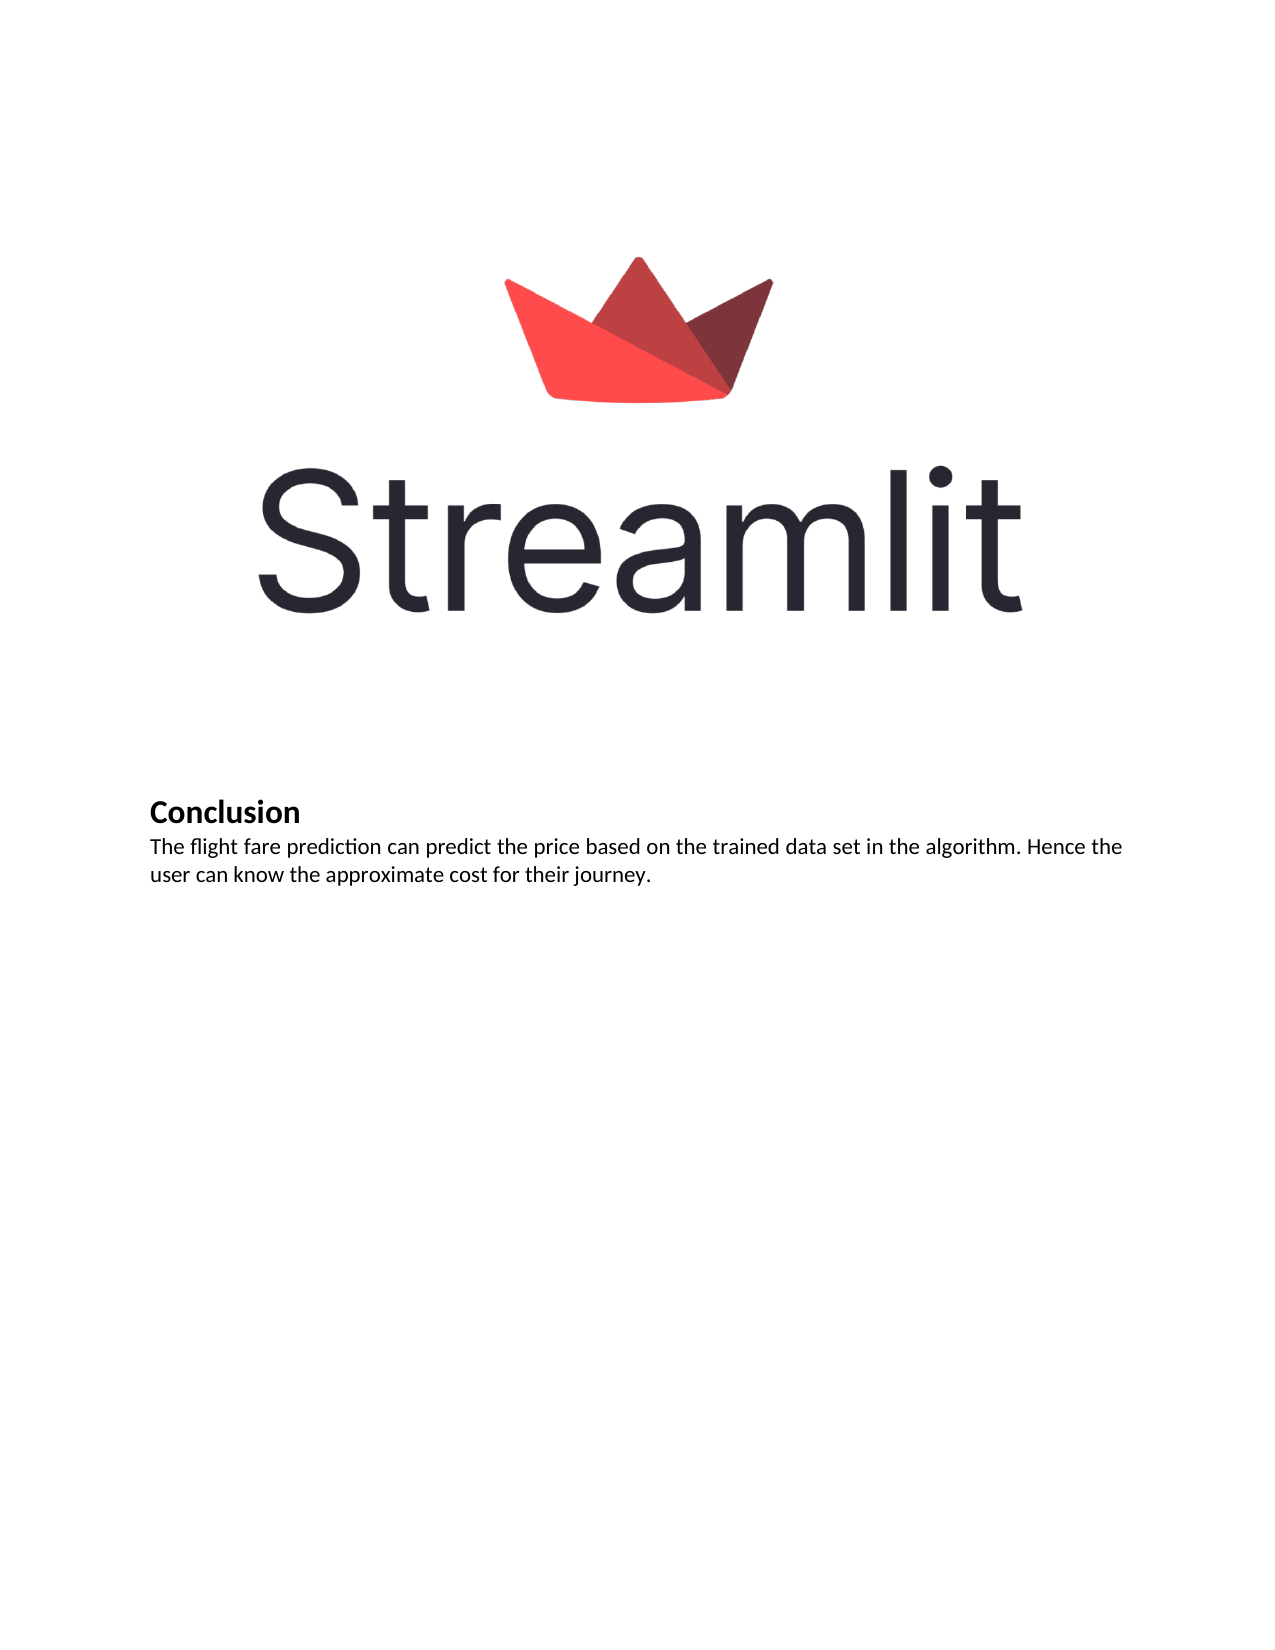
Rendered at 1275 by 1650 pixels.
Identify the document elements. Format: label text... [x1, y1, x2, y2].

picture [150, 150, 1125, 721]
text The flight fare prediction can predict the price based on the trained data set in the algorithm. Hence the user can know the approximate cost for their journey. [150, 832, 1125, 888]
text Conclusion [150, 791, 1125, 832]
